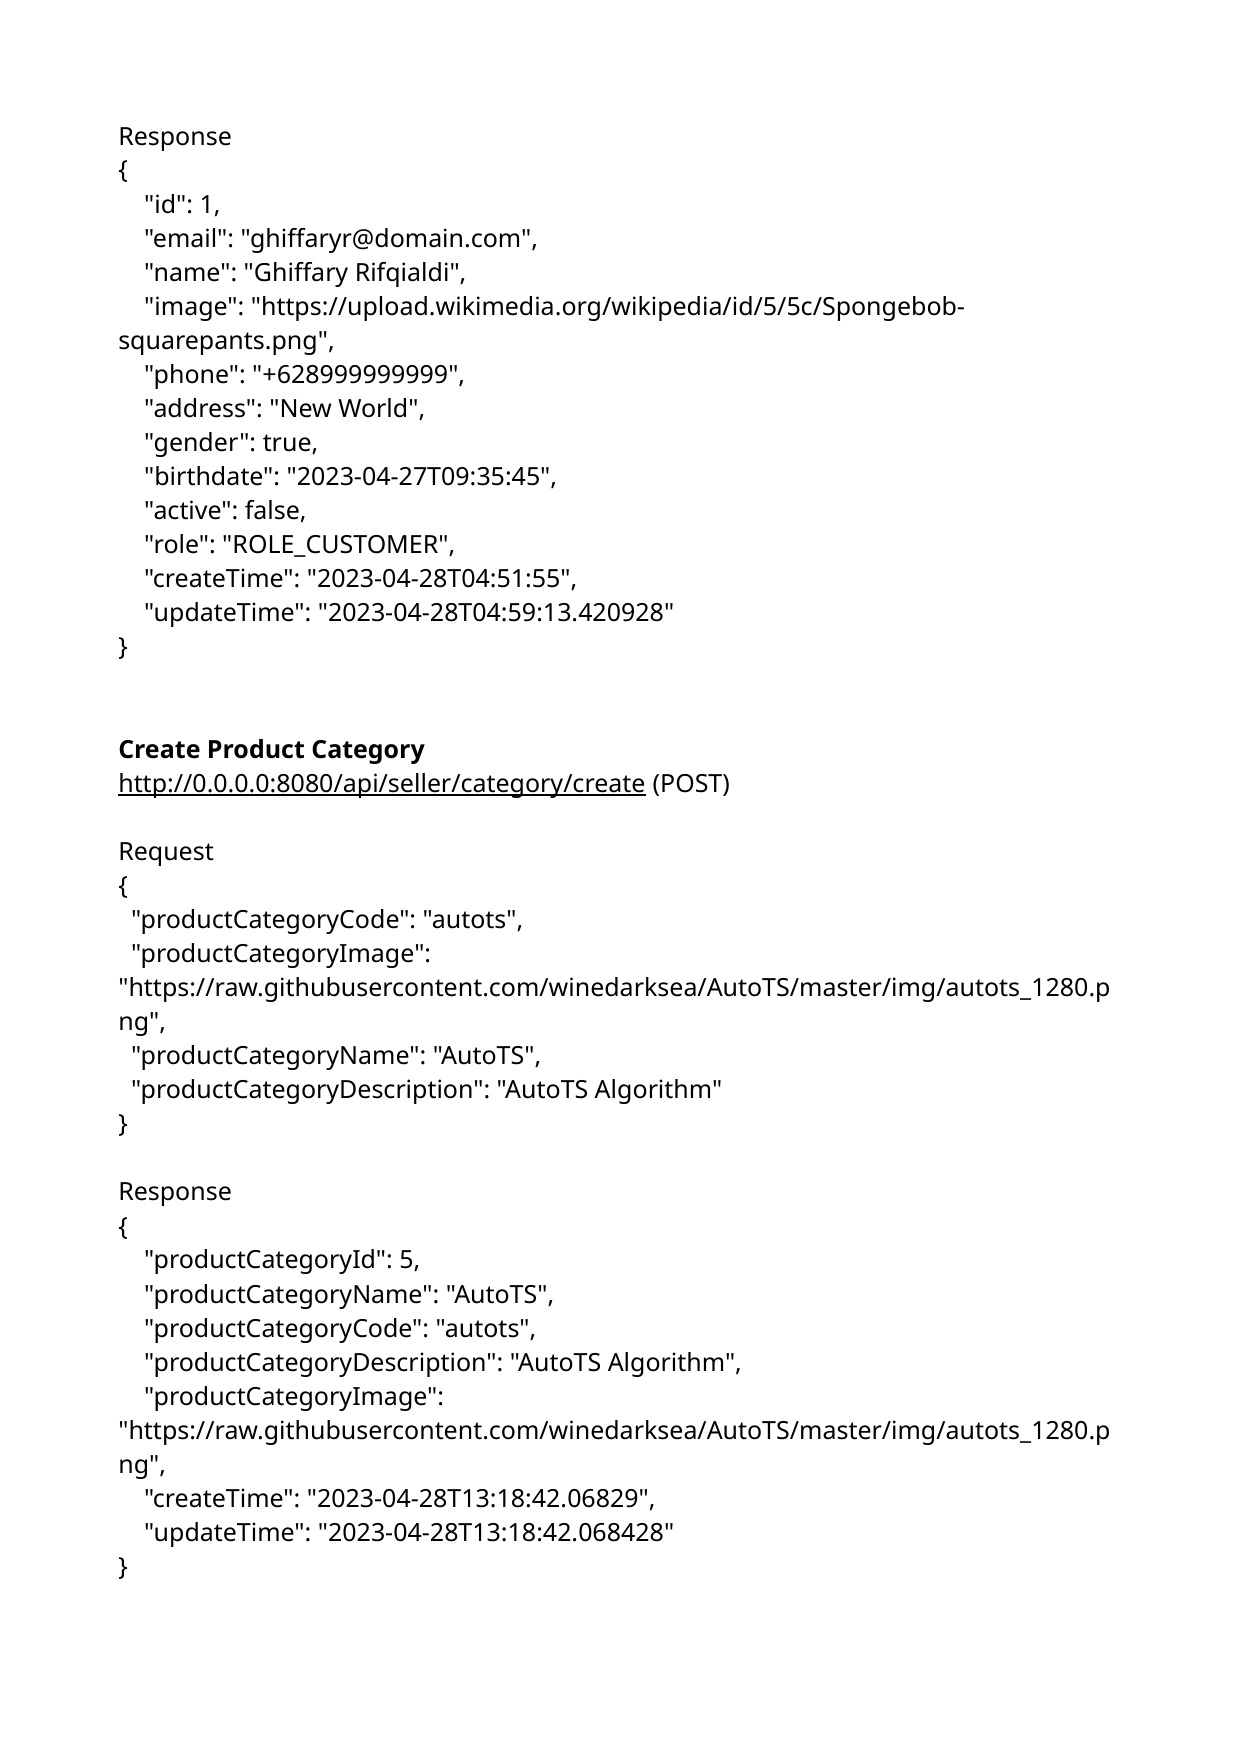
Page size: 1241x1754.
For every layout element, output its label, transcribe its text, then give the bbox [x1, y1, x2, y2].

text "updateTime": "2023-04-28T04:59:13.420928" [118, 595, 1122, 629]
text "active": false, [118, 493, 1122, 527]
text "productCategoryDescription": "AutoTS Algorithm" [118, 1072, 1122, 1106]
text Response [118, 1174, 1122, 1208]
text "createTime": "2023-04-28T04:51:55", [118, 561, 1122, 595]
text "productCategoryDescription": "AutoTS Algorithm", [118, 1344, 1122, 1378]
text "birthdate": "2023-04-27T09:35:45", [118, 459, 1122, 493]
text "productCategoryCode": "autots", [118, 1310, 1122, 1344]
text "phone": "+628999999999", [118, 357, 1122, 391]
text } [118, 1549, 1122, 1583]
text "productCategoryImage": "https://raw.githubusercontent.com/winedarksea/AutoTS/master/img/autots_1280.png", [118, 936, 1122, 1038]
text { [118, 152, 1122, 186]
text "productCategoryImage": "https://raw.githubusercontent.com/winedarksea/AutoTS/master/img/autots_1280.png", [118, 1378, 1122, 1481]
text { [118, 1208, 1122, 1242]
text Response [118, 118, 1122, 152]
text "productCategoryId": 5, [118, 1242, 1122, 1276]
text "id": 1, [118, 186, 1122, 220]
text "image": "https://upload.wikimedia.org/wikipedia/id/5/5c/Spongebob-squarepants.png", [118, 288, 1122, 357]
text "address": "New World", [118, 391, 1122, 425]
text "role": "ROLE_CUSTOMER", [118, 527, 1122, 561]
text "productCategoryName": "AutoTS", [118, 1038, 1122, 1072]
text "email": "ghiffaryr@domain.com", [118, 220, 1122, 254]
text "name": "Ghiffary Rifqialdi", [118, 254, 1122, 288]
text "updateTime": "2023-04-28T13:18:42.068428" [118, 1515, 1122, 1549]
text } [118, 629, 1122, 663]
text } [118, 1106, 1122, 1140]
text { [118, 867, 1122, 902]
text "createTime": "2023-04-28T13:18:42.06829", [118, 1481, 1122, 1515]
text "productCategoryCode": "autots", [118, 902, 1122, 936]
text "productCategoryName": "AutoTS", [118, 1276, 1122, 1310]
text http://0.0.0.0:8080/api/seller/category/create (POST) [118, 765, 1122, 799]
text "gender": true, [118, 425, 1122, 459]
text Create Product Category [118, 731, 1122, 765]
text Request [118, 833, 1122, 867]
